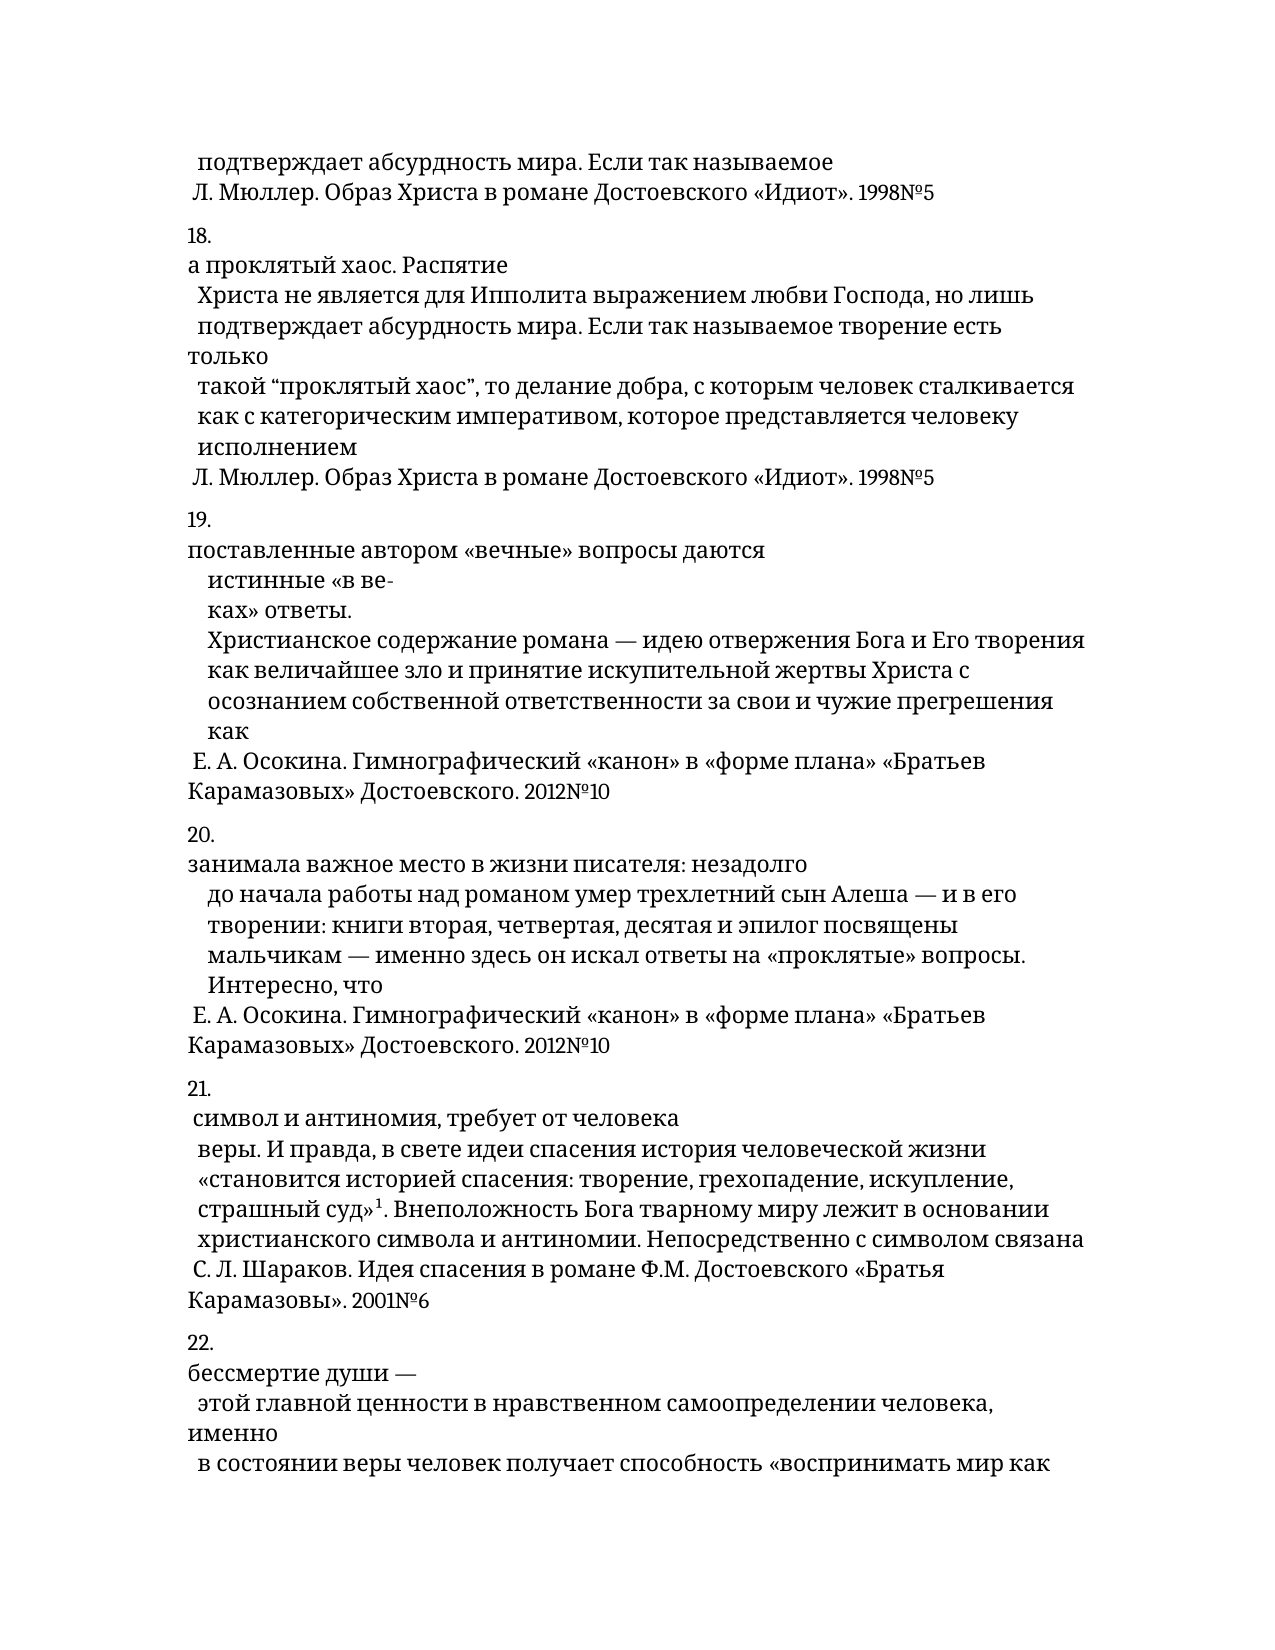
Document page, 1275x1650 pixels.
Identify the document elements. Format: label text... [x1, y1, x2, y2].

text 20. занимала важное место в жизни писателя: незадолго до начала работы над романом умер трехлетний сын Алеша — и в его творении: книги вторая, четвертая, десятая и эпилог посвящены мальчикам — именно здесь он искал ответы на «проклятые» вопросы. Интересно, что Е. А. Осокина. Гимнографический «канон» в «форме плана» «Братьев Карамазовых» Достоевского. 2012№10 [187, 822, 1087, 1060]
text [187, 1330, 1087, 1477]
text 18. а проклятый хаос. Распятие Христа не является для Ипполита выражением любви Господа, но лишь подтверждает абсурдность мира. Если так называемое творение есть только такой “проклятый хаос”, то делание добра, с которым человек сталкивается как с категорическим императивом, которое представляется человеку исполнением Л. Мюллер. Образ Христа в романе Достоевского «Идиот». 1998№5 [187, 223, 1087, 491]
text 19. поставленные автором «вечные» вопросы даются истинные «в ве- ках» ответы. Христианское содержание романа — идею отвержения Бога и Его творения как величайшее зло и принятие искупительной жертвы Христа с осознанием собственной ответственности за свои и чужие прегрешения как Е. А. Осокина. Гимнографический «канон» в «форме плана» «Братьев Карамазовых» Достоевского. 2012№10 [187, 507, 1087, 806]
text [187, 150, 1087, 207]
text 21. символ и антиномия, требует от человека веры. И правда, в свете идеи спасения история человеческой жизни «становится историей спасения: творение, грехопадение, искупление, страшный суд»¹. Внеположность Бога тварному миру лежит в основании христианского символа и антиномии. Непосредственно с символом связана С. Л. Шараков. Идея спасения в романе Ф.М. Достоевского «Братья Карамазовы». 2001№6 [187, 1076, 1087, 1314]
